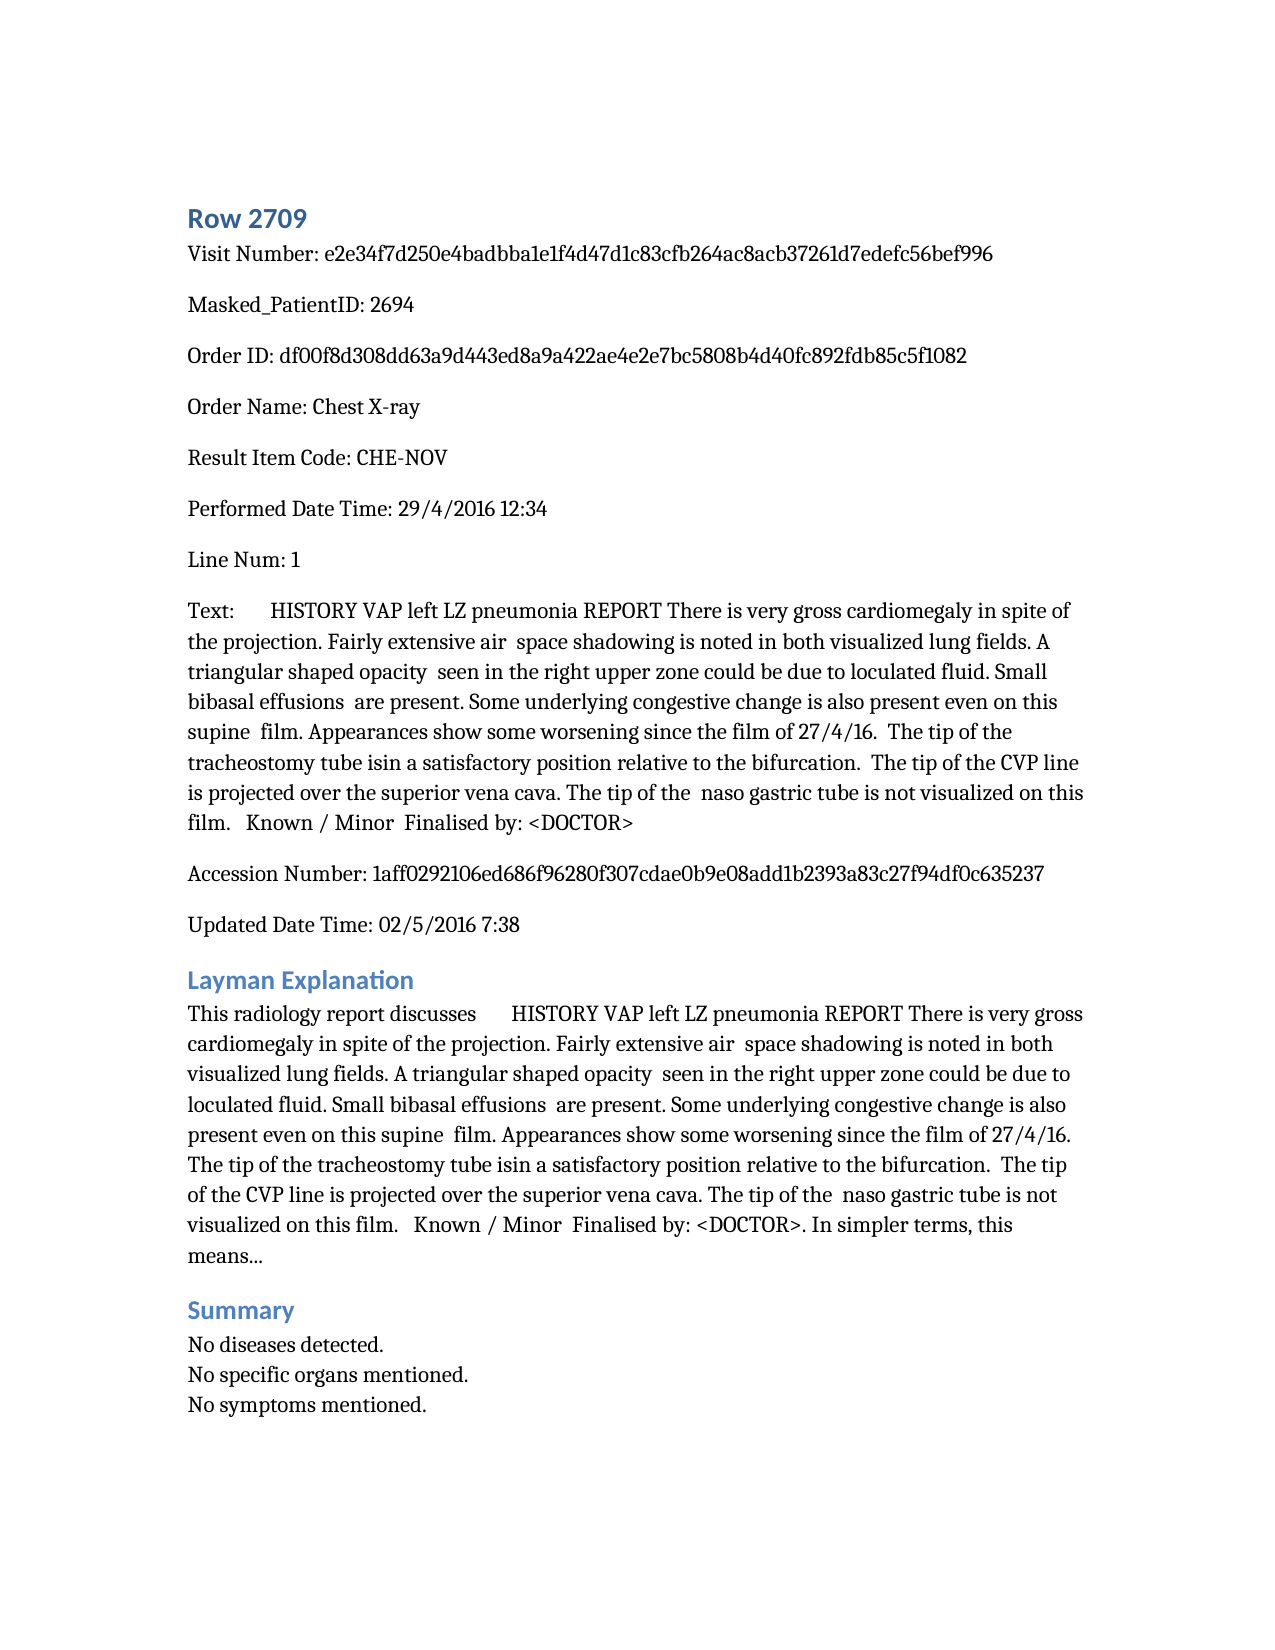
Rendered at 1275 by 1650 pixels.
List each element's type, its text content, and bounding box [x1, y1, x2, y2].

text Masked_PatientID: 2694 [187, 292, 1087, 318]
text Performed Date Time: 29/4/2016 12:34 [187, 496, 1087, 522]
text Updated Date Time: 02/5/2016 7:38 [187, 912, 1087, 938]
text Line Num: 1 [187, 547, 1087, 573]
text This radiology report discusses HISTORY VAP left LZ pneumonia REPORT There is very gross cardiomegaly in spite of the projection. Fairly extensive air space shadowing is noted in both visualized lung fields. A triangular shaped opacity seen in the right upper zone could be due to loculated fluid. Small bibasal effusions are present. Some underlying congestive change is also present even on this supine film. Appearances show some worsening since the film of 27/4/16. The tip of the tracheostomy tube isin a satisfactory position relative to the bifurcation. The tip of the CVP line is projected over the superior vena cava. The tip of the naso gastric tube is not visualized on this film. Known / Minor Finalised by: <DOCTOR>. In simpler terms, this means... [187, 1001, 1087, 1269]
subtitle Layman Explanation [187, 963, 1087, 996]
text Text: HISTORY VAP left LZ pneumonia REPORT There is very gross cardiomegaly in spite of the projection. Fairly extensive air space shadowing is noted in both visualized lung fields. A triangular shaped opacity seen in the right upper zone could be due to loculated fluid. Small bibasal effusions are present. Some underlying congestive change is also present even on this supine film. Appearances show some worsening since the film of 27/4/16. The tip of the tracheostomy tube isin a satisfactory position relative to the bifurcation. The tip of the CVP line is projected over the superior vena cava. The tip of the naso gastric tube is not visualized on this film. Known / Minor Finalised by: <DOCTOR> [187, 598, 1087, 836]
text Accession Number: 1aff0292106ed686f96280f307cdae0b9e08add1b2393a83c27f94df0c635237 [187, 861, 1087, 887]
subtitle Row 2709 [187, 200, 1087, 236]
text Result Item Code: CHE-NOV [187, 445, 1087, 471]
text No diseases detected. No specific organs mentioned. No symptoms mentioned. [187, 1331, 1087, 1418]
text Visit Number: e2e34f7d250e4badbba1e1f4d47d1c83cfb264ac8acb37261d7edefc56bef996 [187, 241, 1087, 267]
text Order ID: df00f8d308dd63a9d443ed8a9a422ae4e2e7bc5808b4d40fc892fdb85c5f1082 [187, 343, 1087, 369]
text Order Name: Chest X-ray [187, 394, 1087, 420]
subtitle Summary [187, 1293, 1087, 1326]
